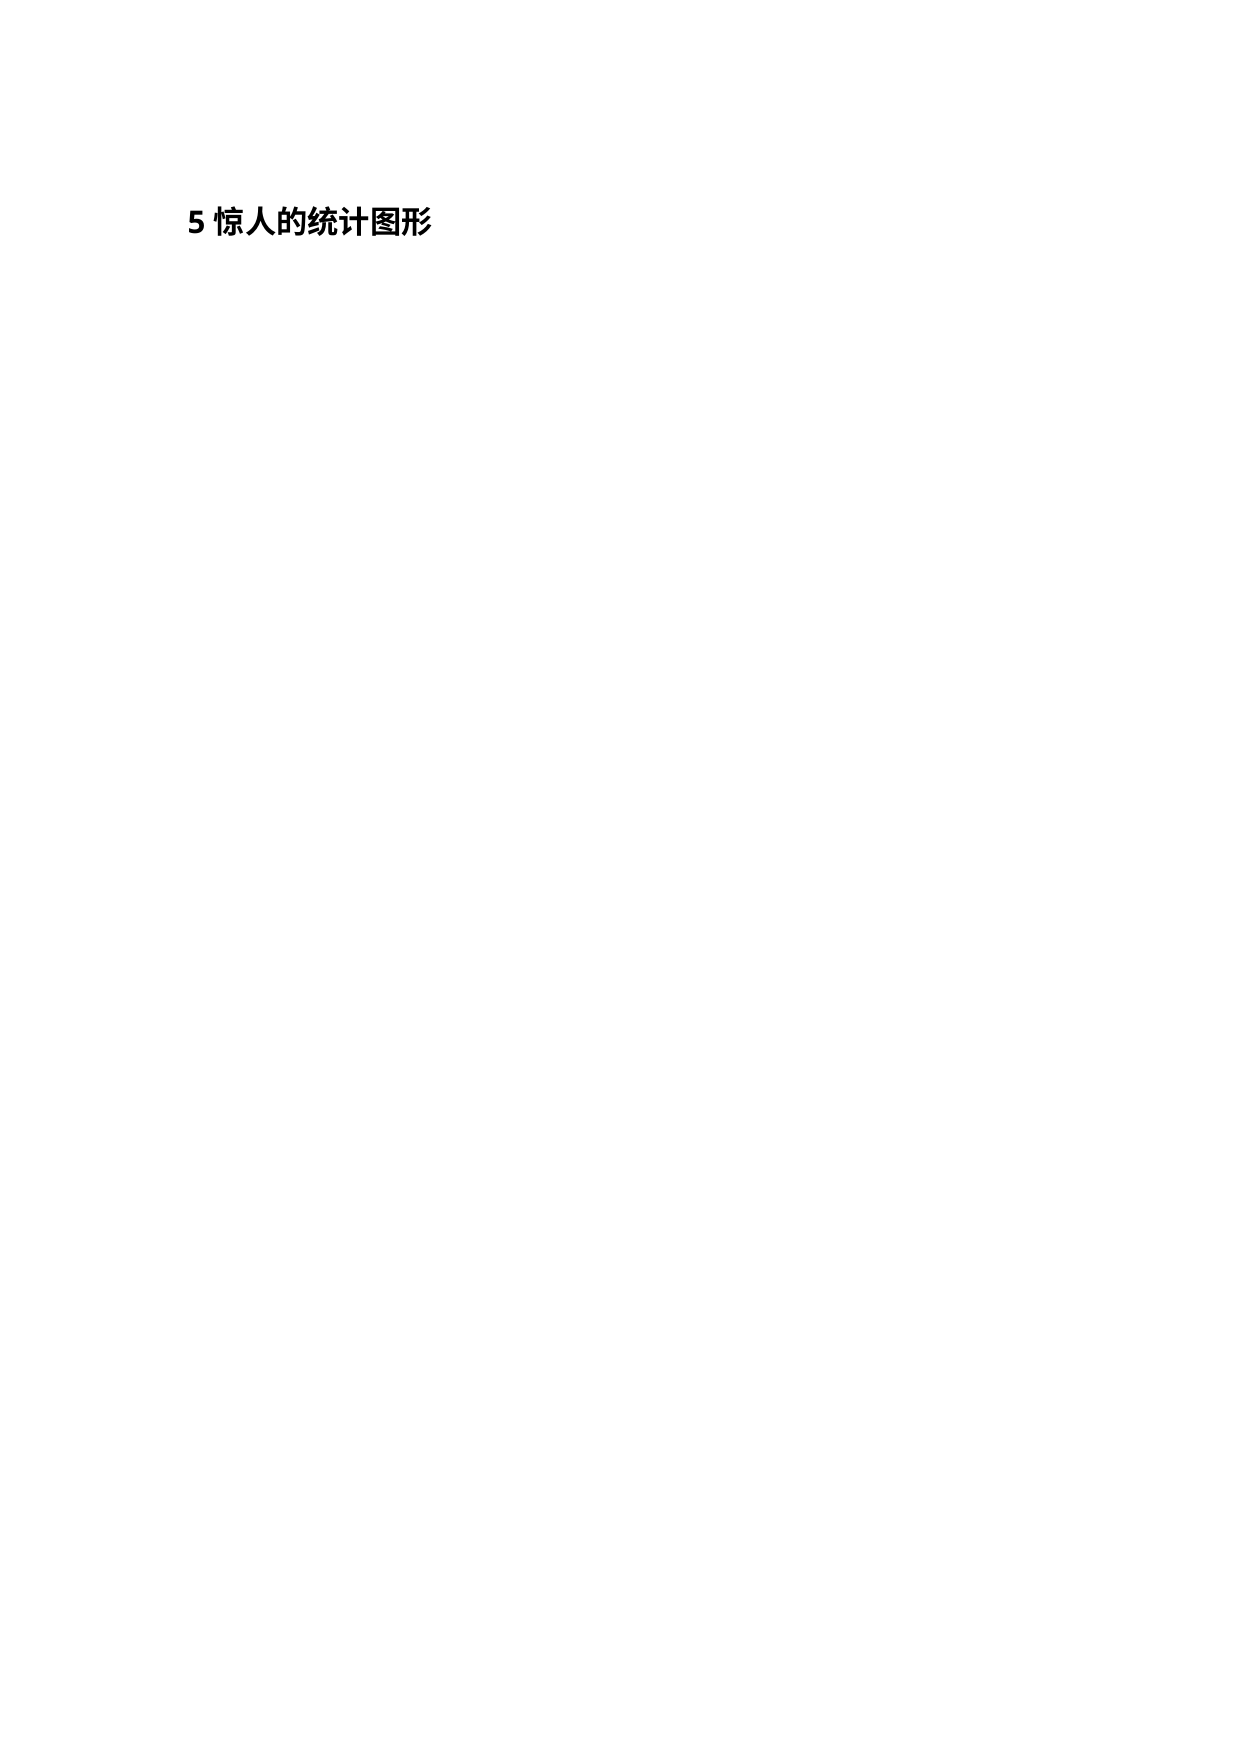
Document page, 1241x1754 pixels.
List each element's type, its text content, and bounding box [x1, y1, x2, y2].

title 5 惊人的统计图形 [187, 187, 1053, 252]
